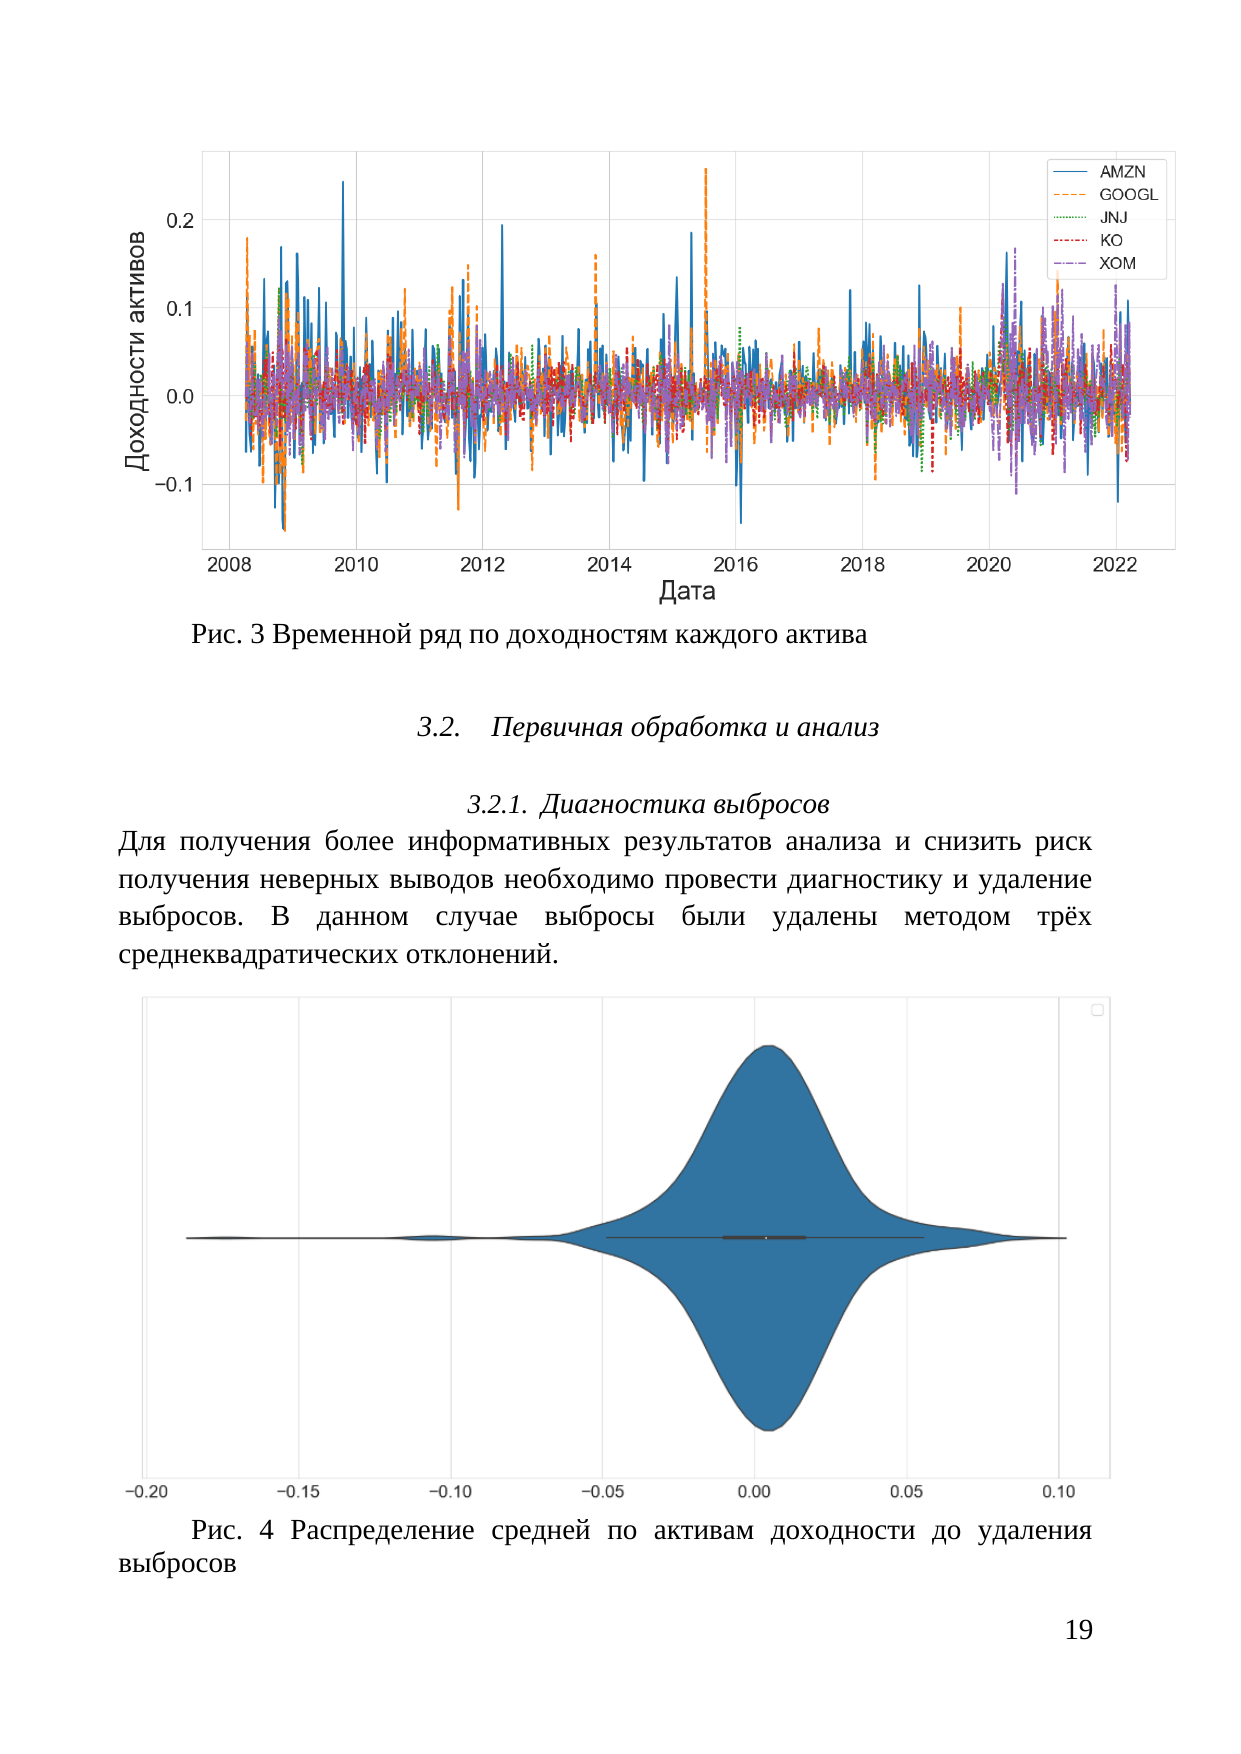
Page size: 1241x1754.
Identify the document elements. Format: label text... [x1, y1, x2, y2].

subtitle Первичная обработка и анализ [118, 709, 1181, 743]
text Для получения более информативных результатов анализа и снизить риск получения неверных выводов необходимо провести диагностику и удаление выбросов. В данном случае выбросы были удалены методом трёх среднеквадратических отклонений. [118, 823, 1093, 969]
text Рис. 3 Временной ряд по доходностям каждого актива [118, 616, 1093, 650]
picture [118, 974, 1116, 1507]
picture [118, 143, 1181, 611]
subtitle Диагностика выбросов [118, 786, 1181, 819]
text Рис. 4 Распределение средней по активам доходности до удаления выбросов [118, 1512, 1093, 1579]
